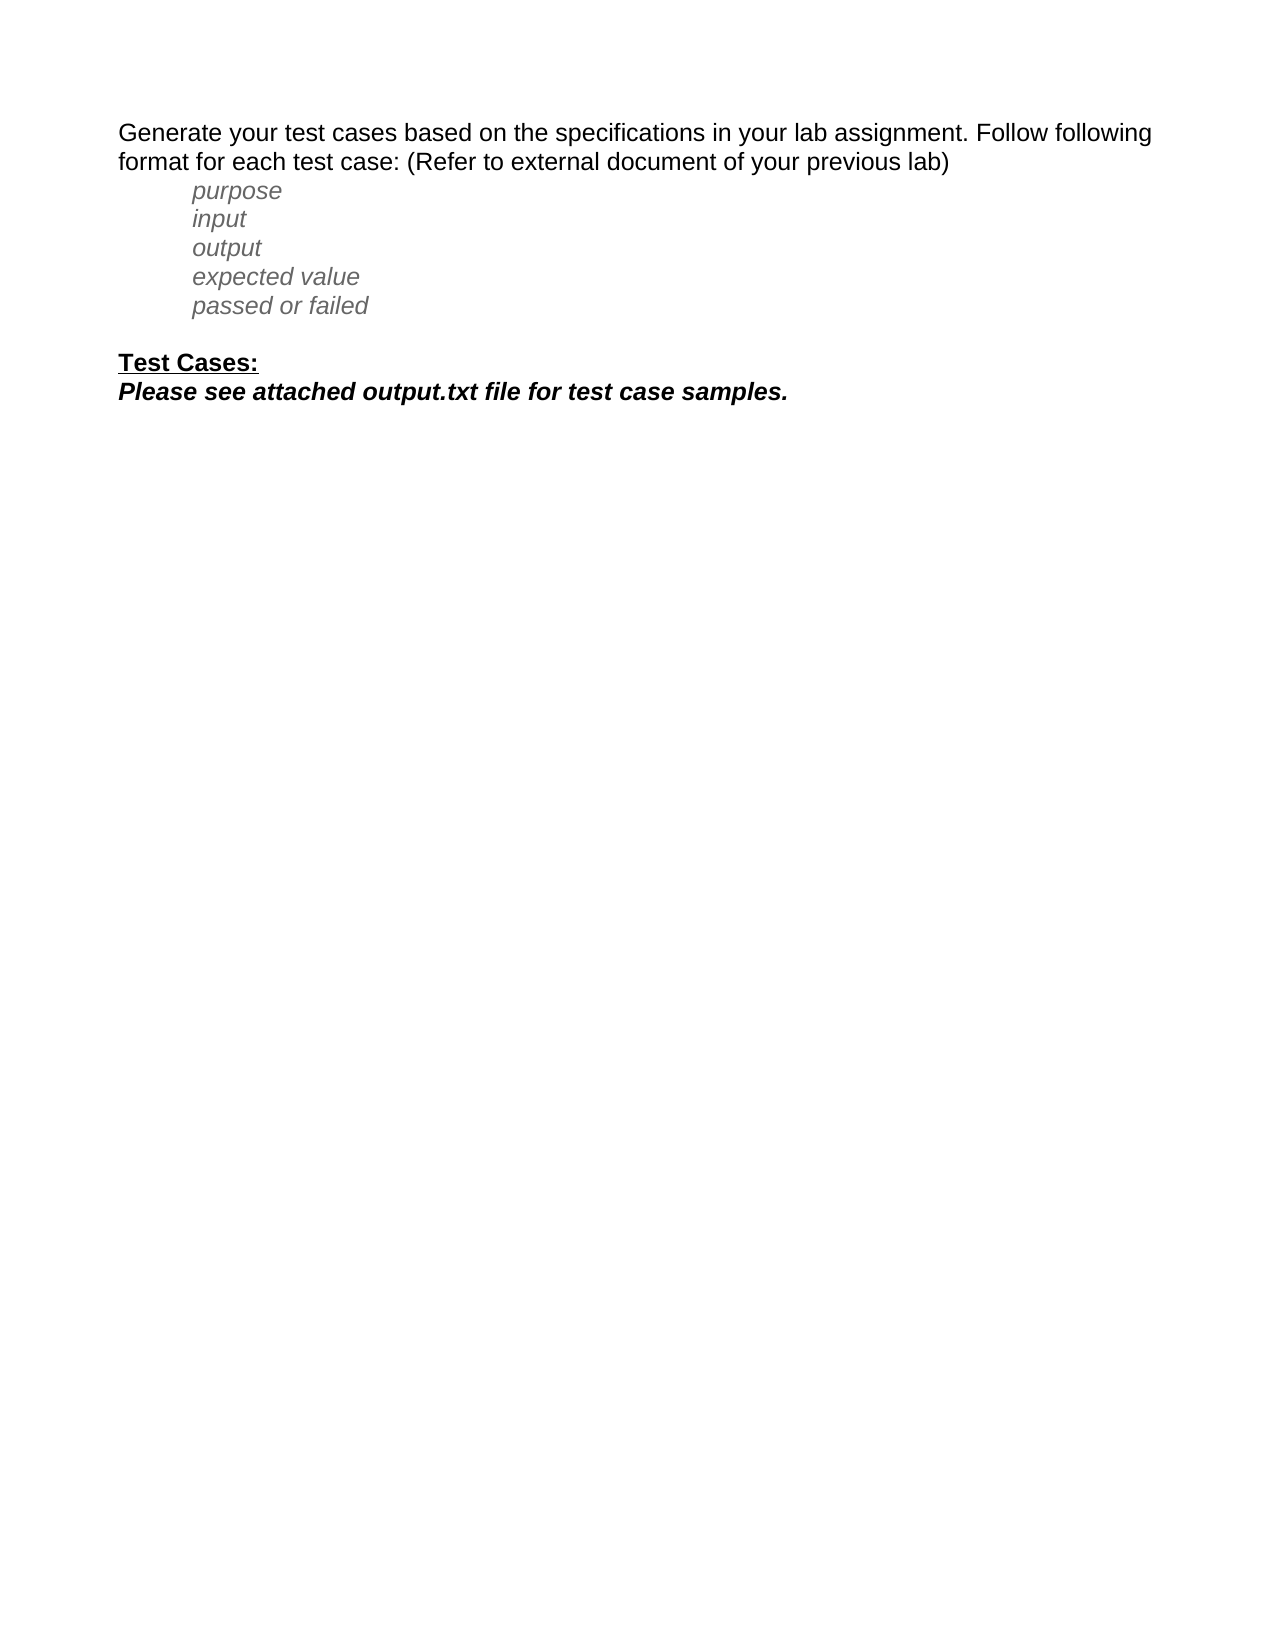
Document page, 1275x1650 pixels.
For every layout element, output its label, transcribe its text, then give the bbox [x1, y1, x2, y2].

text purpose [192, 176, 1157, 204]
text Generate your test cases based on the specifications in your lab assignment. Follow following format for each test case: (Refer to external document of your previous lab) [118, 118, 1157, 176]
text expected value [192, 262, 1157, 291]
text Please see attached output.txt file for test case samples. [118, 377, 1157, 406]
text passed or failed [192, 291, 1157, 319]
text Test Cases: [118, 348, 1157, 377]
text input [192, 204, 1157, 233]
text output [192, 233, 1157, 262]
